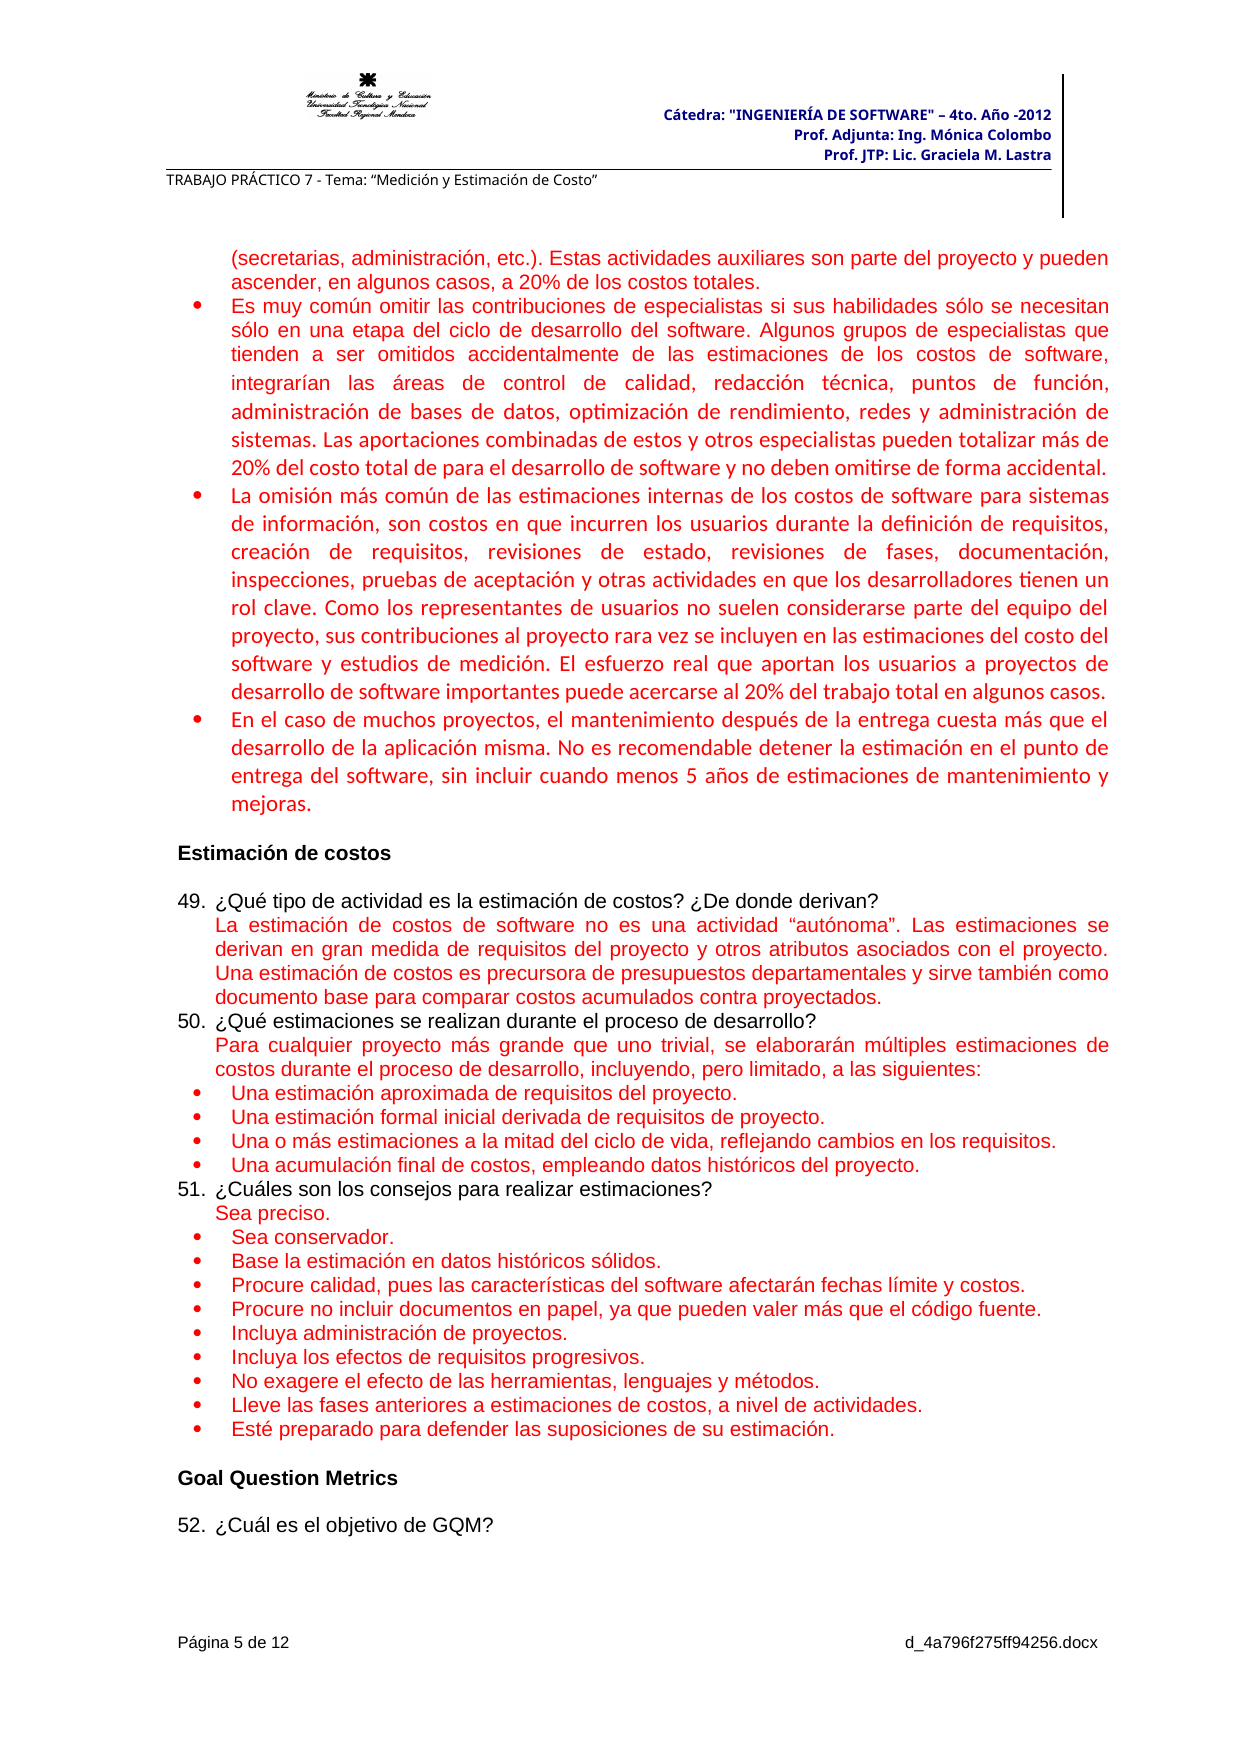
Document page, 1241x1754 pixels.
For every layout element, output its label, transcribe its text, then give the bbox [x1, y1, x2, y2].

text Goal Question Metrics [177, 1465, 1110, 1489]
list Sea conservador. [194, 1225, 1110, 1249]
list Esté preparado para defender las suposiciones de su estimación. [194, 1417, 1110, 1441]
list La estimación de costos de software no es una actividad “autónoma”. Las estimaciones se derivan en gran medida de requisitos del proyecto y otros atributos asociados con el proyecto. Una estimación de costos es precursora de presupuestos departamentales y sirve también como documento base para comparar costos acumulados contra proyectados. [215, 913, 1110, 1009]
list Incluya administración de proyectos. [194, 1321, 1110, 1345]
list Procure no incluir documentos en papel, ya que pueden valer más que el código fuente. [194, 1297, 1110, 1321]
list Una acumulación final de costos, empleando datos históricos del proyecto. [193, 1153, 1110, 1177]
list ¿Cuáles son los consejos para realizar estimaciones? [177, 1177, 1110, 1201]
list Una estimación aproximada de requisitos del proyecto. [193, 1081, 1110, 1105]
list Sea preciso. [215, 1201, 1110, 1225]
list ¿Qué estimaciones se realizan durante el proceso de desarrollo? [177, 1009, 1110, 1033]
list Es muy común omitir las contribuciones de especialistas si sus habilidades sólo se necesitan sólo en una etapa del ciclo de desarrollo del software. Algunos grupos de especialistas que tienden a ser omitidos accidentalmente de las estimaciones de los costos de software, integrarían las áreas de control de calidad, redacción técnica, puntos de función, administración de bases de datos, optimización de rendimiento, redes y administración de sistemas. Las aportaciones combinadas de estos y otros especialistas pueden totalizar más de 20% del costo total de para el desarrollo de software y no deben omitirse de forma accidental. [193, 294, 1110, 481]
list No exagere el efecto de las herramientas, lenguajes y métodos. [194, 1369, 1110, 1393]
list Para cualquier proyecto más grande que uno trivial, se elaborarán múltiples estimaciones de costos durante el proceso de desarrollo, incluyendo, pero limitado, a las siguientes: [215, 1033, 1110, 1081]
list La omisión más común de las estimaciones internas de los costos de software para sistemas de información, son costos en que incurren los usuarios durante la definición de requisitos, creación de requisitos, revisiones de estado, revisiones de fases, documentación, inspecciones, pruebas de aceptación y otras actividades en que los desarrolladores tienen un rol clave. Como los representantes de usuarios no suelen considerarse parte del equipo del proyecto, sus contribuciones al proyecto rara vez se incluyen en las estimaciones del costo del software y estudios de medición. El esfuerzo real que aportan los usuarios a proyectos de desarrollo de software importantes puede acercarse al 20% del trabajo total en algunos casos. [193, 481, 1110, 705]
list Una o más estimaciones a la mitad del ciclo de vida, reflejando cambios en los requisitos. [193, 1129, 1110, 1153]
list Base la estimación en datos históricos sólidos. [194, 1249, 1110, 1273]
list En el caso de muchos proyectos, el mantenimiento después de la entrega cuesta más que el desarrollo de la aplicación misma. No es recomendable detener la estimación en el punto de entrega del software, sin incluir cuando menos 5 años de estimaciones de mantenimiento y mejoras. [193, 705, 1110, 817]
picture [306, 73, 433, 121]
list Una estimación formal inicial derivada de requisitos de proyecto. [193, 1105, 1110, 1129]
list ¿Qué tipo de actividad es la estimación de costos? ¿De donde derivan? [177, 889, 1110, 913]
list ¿Cuál es el objetivo de GQM? [177, 1513, 1110, 1537]
list Procure calidad, pues las características del software afectarán fechas límite y costos. [194, 1273, 1110, 1297]
list Incluya los efectos de requisitos progresivos. [194, 1345, 1110, 1369]
list Lleve las fases anteriores a estimaciones de costos, a nivel de actividades. [194, 1393, 1110, 1417]
text Estimación de costos [177, 841, 1110, 865]
